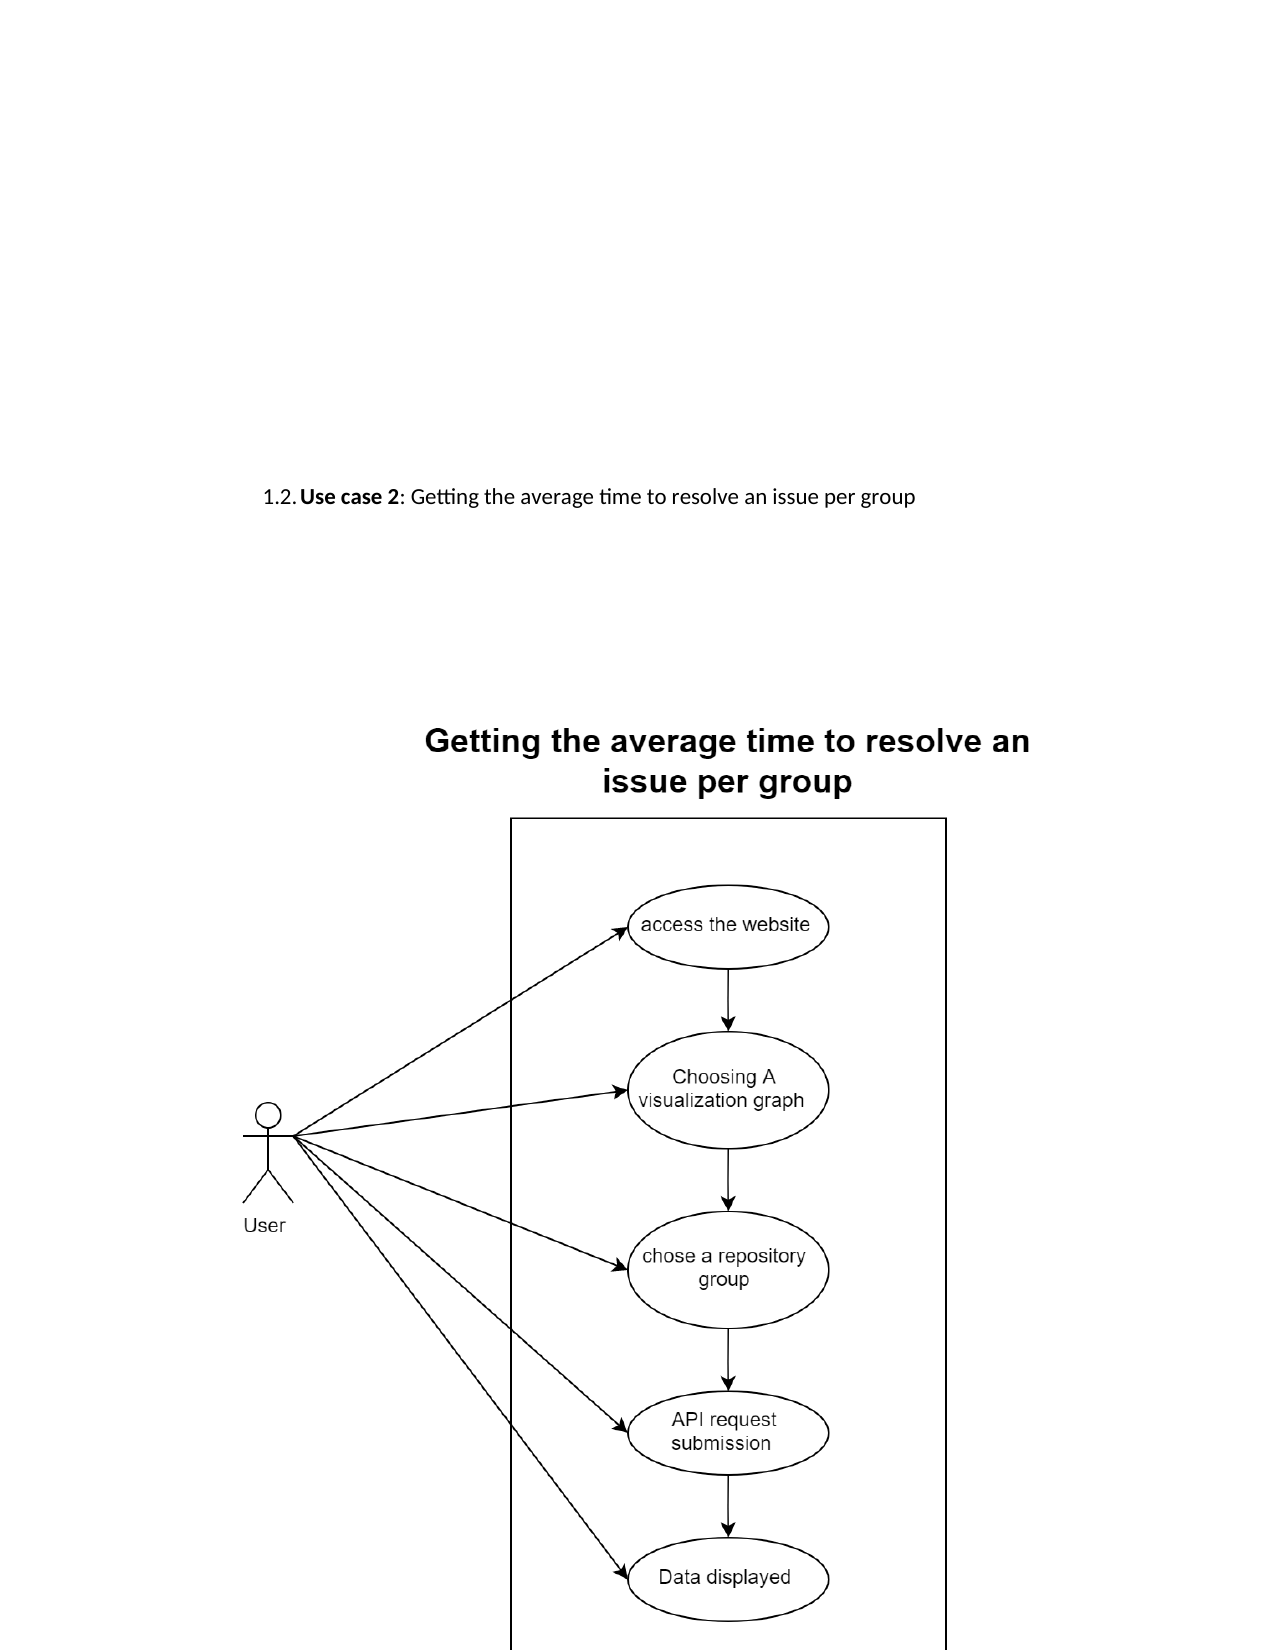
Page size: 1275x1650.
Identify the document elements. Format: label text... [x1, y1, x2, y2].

picture [241, 700, 1034, 1650]
list Use case 2: Getting the average time to resolve an issue per group [262, 482, 1125, 510]
